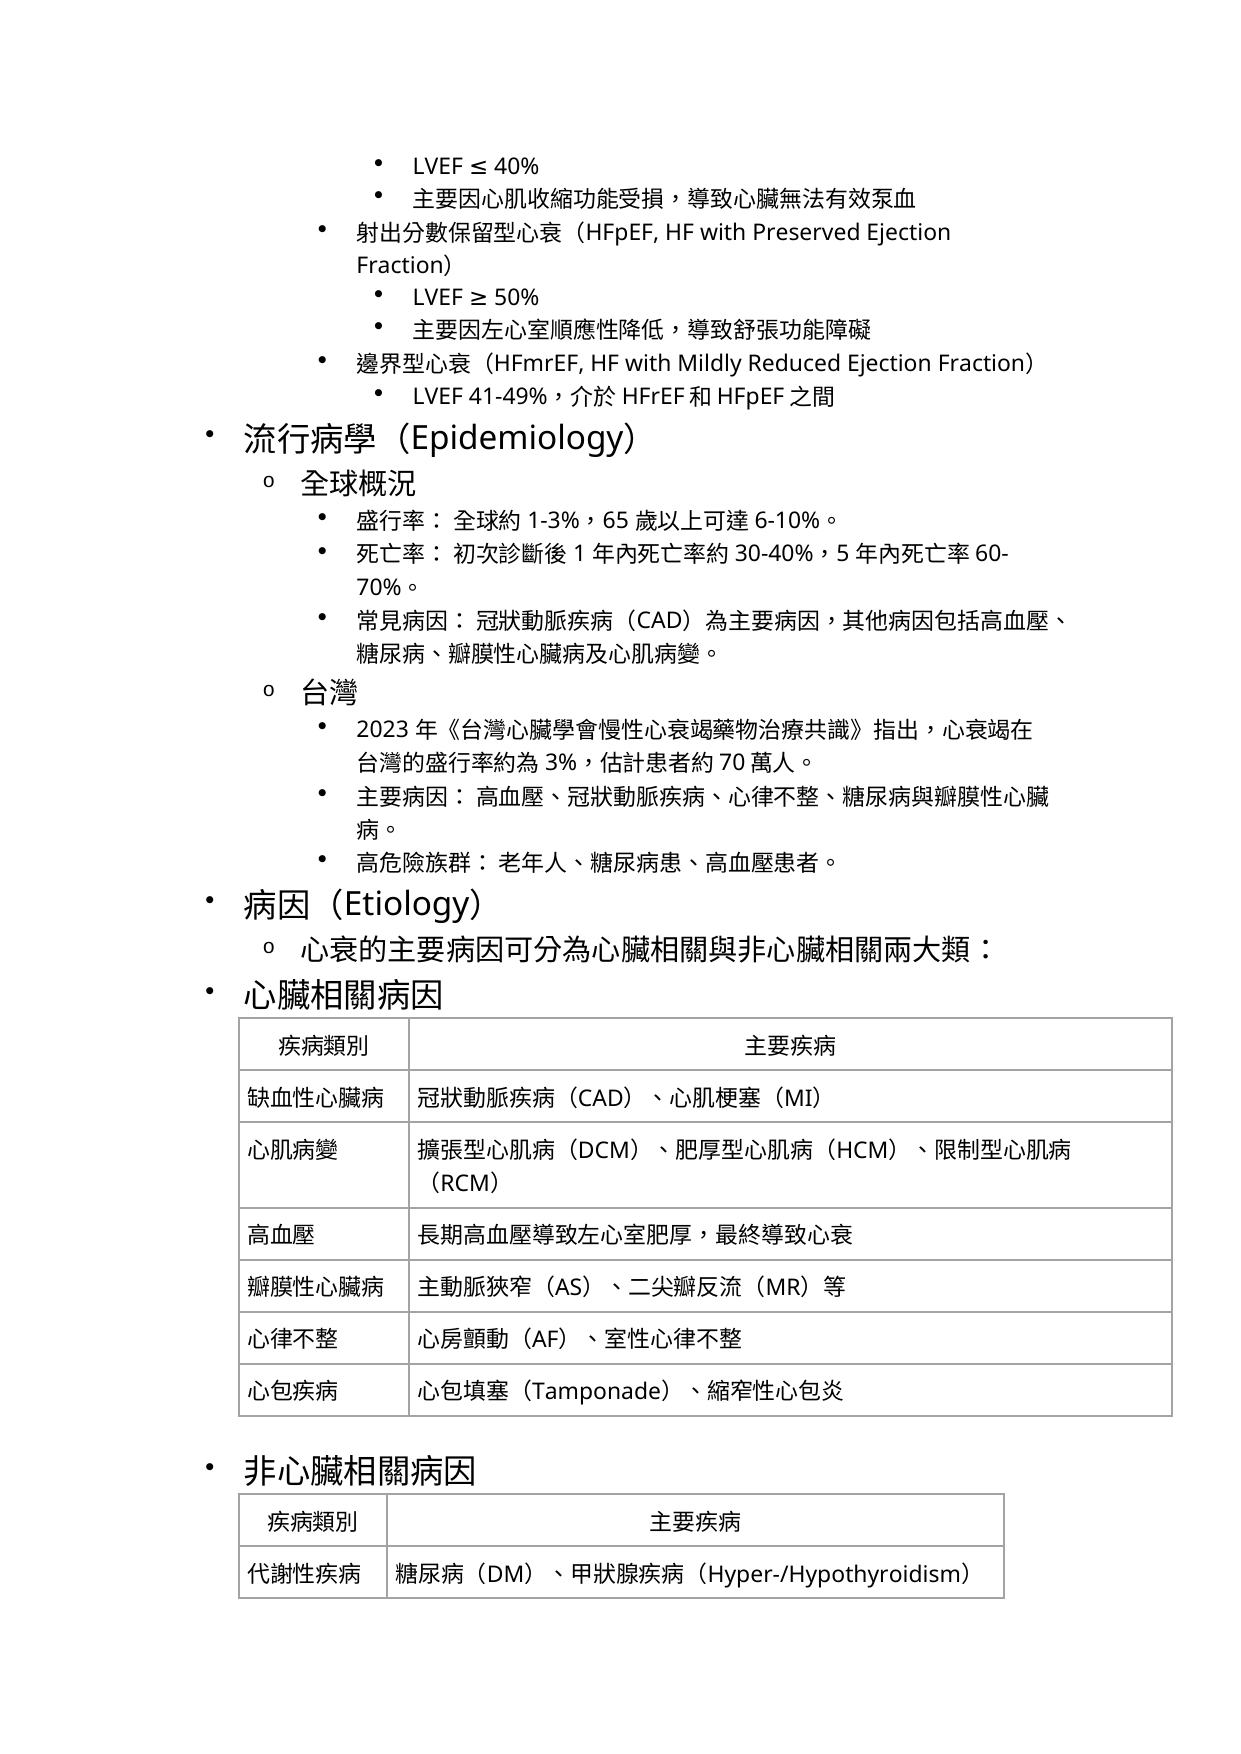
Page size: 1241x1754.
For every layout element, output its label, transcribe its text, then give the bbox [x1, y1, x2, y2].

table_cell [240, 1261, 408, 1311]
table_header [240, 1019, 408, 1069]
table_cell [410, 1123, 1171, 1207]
list 死亡率： 初次診斷後 1 年內死亡率約 30-40%，5 年內死亡率 60-70%。 [319, 536, 1053, 603]
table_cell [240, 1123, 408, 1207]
list 盛行率： 全球約 1-3%，65 歲以上可達 6-10%。 [319, 503, 1053, 536]
list 2023 年《台灣心臟學會慢性心衰竭藥物治療共識》指出，心衰竭在台灣的盛行率約為 3%，估計患者約70萬人。 [319, 712, 1053, 778]
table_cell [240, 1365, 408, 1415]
list 非心臟相關病因 [206, 1445, 1053, 1493]
list 心衰的主要病因可分為心臟相關與非心臟相關兩大類： [262, 927, 1053, 969]
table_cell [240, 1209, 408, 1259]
list 主要病因： 高血壓、冠狀動脈疾病、心律不整、糖尿病與瓣膜性心臟病。 [319, 778, 1053, 845]
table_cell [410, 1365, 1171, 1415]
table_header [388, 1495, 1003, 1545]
list 心臟相關病因 [206, 969, 1053, 1017]
list 常見病因： 冠狀動脈疾病（CAD）為主要病因，其他病因包括高血壓、糖尿病、瓣膜性心臟病及心肌病變。 [319, 603, 1053, 669]
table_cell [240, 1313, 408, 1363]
list 台灣 [262, 669, 1053, 712]
list LVEF ≤ 40% [375, 150, 1053, 181]
list LVEF ≥ 50% [375, 281, 1053, 312]
list 射出分數保留型心衰（HFpEF, HF with Preserved Ejection Fraction） [319, 214, 1053, 281]
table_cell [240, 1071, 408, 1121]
list LVEF 41-49%，介於 HFrEF和HFpEF之間 [375, 379, 1053, 412]
list 流行病學（Epidemiology） [206, 412, 1053, 461]
list 全球概況 [262, 461, 1053, 503]
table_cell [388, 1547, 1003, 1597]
list 病因（Etiology） [206, 878, 1053, 927]
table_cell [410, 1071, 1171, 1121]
list 高危險族群： 老年人、糖尿病患、高血壓患者。 [319, 845, 1053, 878]
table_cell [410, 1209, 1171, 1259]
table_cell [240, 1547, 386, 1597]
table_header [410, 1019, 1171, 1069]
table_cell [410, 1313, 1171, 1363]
list 主要因心肌收縮功能受損，導致心臟無法有效泵血 [375, 181, 1053, 214]
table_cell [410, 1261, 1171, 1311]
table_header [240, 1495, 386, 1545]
list 主要因左心室順應性降低，導致舒張功能障礙 [375, 312, 1053, 346]
list 邊界型心衰（HFmrEF, HF with Mildly Reduced Ejection Fraction） [319, 346, 1053, 379]
